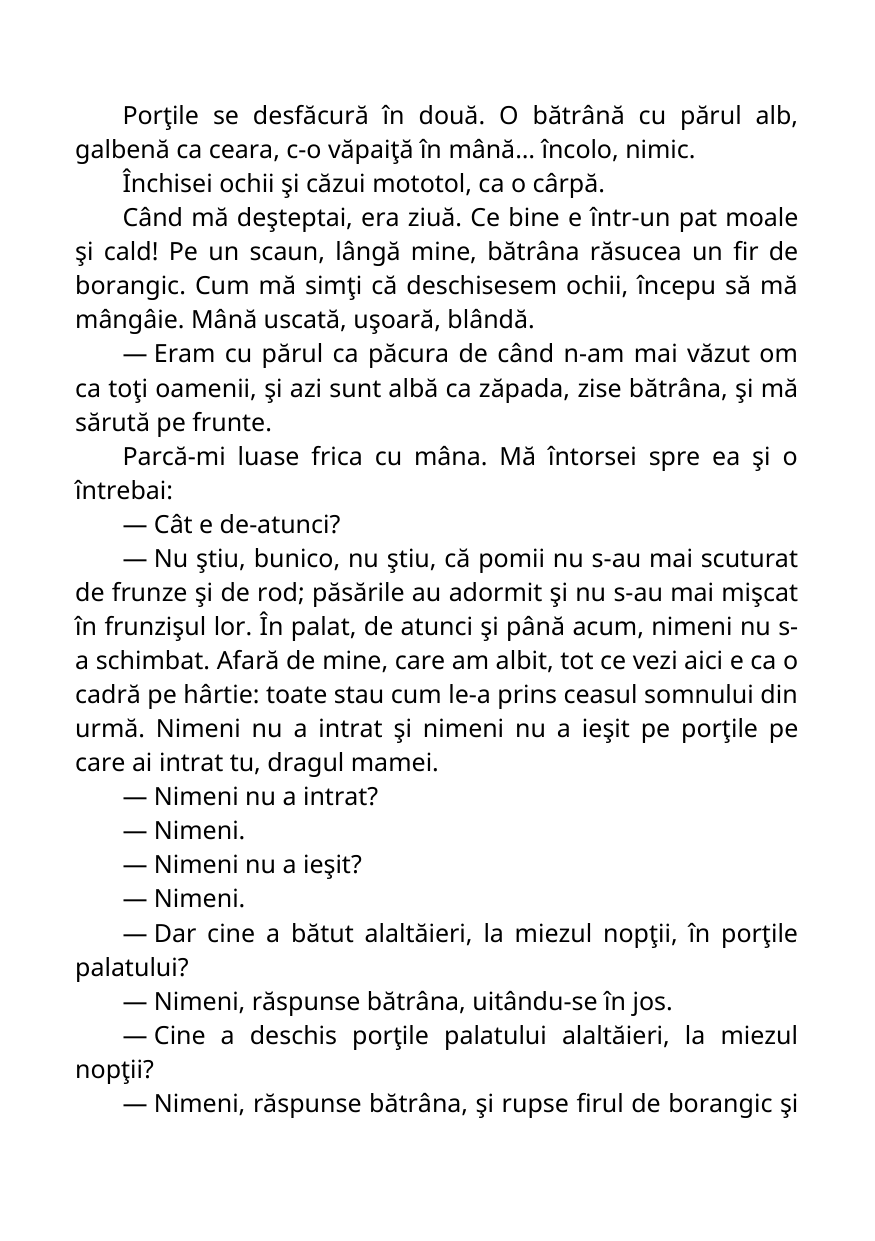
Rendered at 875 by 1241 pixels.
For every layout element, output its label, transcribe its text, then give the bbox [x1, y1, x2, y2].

text ― Nimeni nu a intrat? [75, 779, 799, 813]
text ― Nimeni nu a ieşit? [75, 847, 799, 881]
text Când mă deşteptai, era ziuă. Ce bine e într-un pat moale şi cald! Pe un scaun, lângă mine, bătrâna răsucea un fir de borangic. Cum mă simţi că deschisesem ochii, începu să mă mângâie. Mână uscată, uşoară, blândă. [75, 200, 799, 336]
text ― Eram cu părul ca păcura de când n-am mai văzut om ca toţi oamenii, şi azi sunt albă ca zăpada, zise bătrâna, şi mă sărută pe frunte. [75, 336, 799, 438]
text ― Nimeni, răspunse bătrâna, uitându-se în jos. [75, 983, 799, 1017]
text Parcă-mi luase frica cu mâna. Mă întorsei spre ea şi o întrebai: [75, 438, 799, 506]
text ― Cine a deschis porţile palatului alaltăieri, la miezul nopţii? [75, 1017, 799, 1086]
text ― Nu ştiu, bunico, nu ştiu, că pomii nu s-au mai scuturat de frunze şi de rod; păsările au adormit şi nu s-au mai mişcat în frunzişul lor. În palat, de atunci şi până acum, nimeni nu s-a schimbat. Afară de mine, care am albit, tot ce vezi aici e ca o cadră pe hârtie: toate stau cum le-a prins ceasul somnului din urmă. Nimeni nu a intrat şi nimeni nu a ieşit pe porţile pe care ai intrat tu, dragul mamei. [75, 541, 799, 779]
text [75, 1086, 799, 1119]
text Porţile se desfăcură în două. O bătrână cu părul alb, galbenă ca ceara, c-o văpaiţă în mână… încolo, nimic. [75, 98, 799, 166]
text ― Dar cine a bătut alaltăieri, la miezul nopţii, în porţile palatului? [75, 915, 799, 983]
text ― Nimeni. [75, 813, 799, 847]
text ― Nimeni. [75, 881, 799, 915]
text ― Cât e de-atunci? [75, 506, 799, 541]
text Închisei ochii şi căzui mototol, ca o cârpă. [75, 166, 799, 200]
